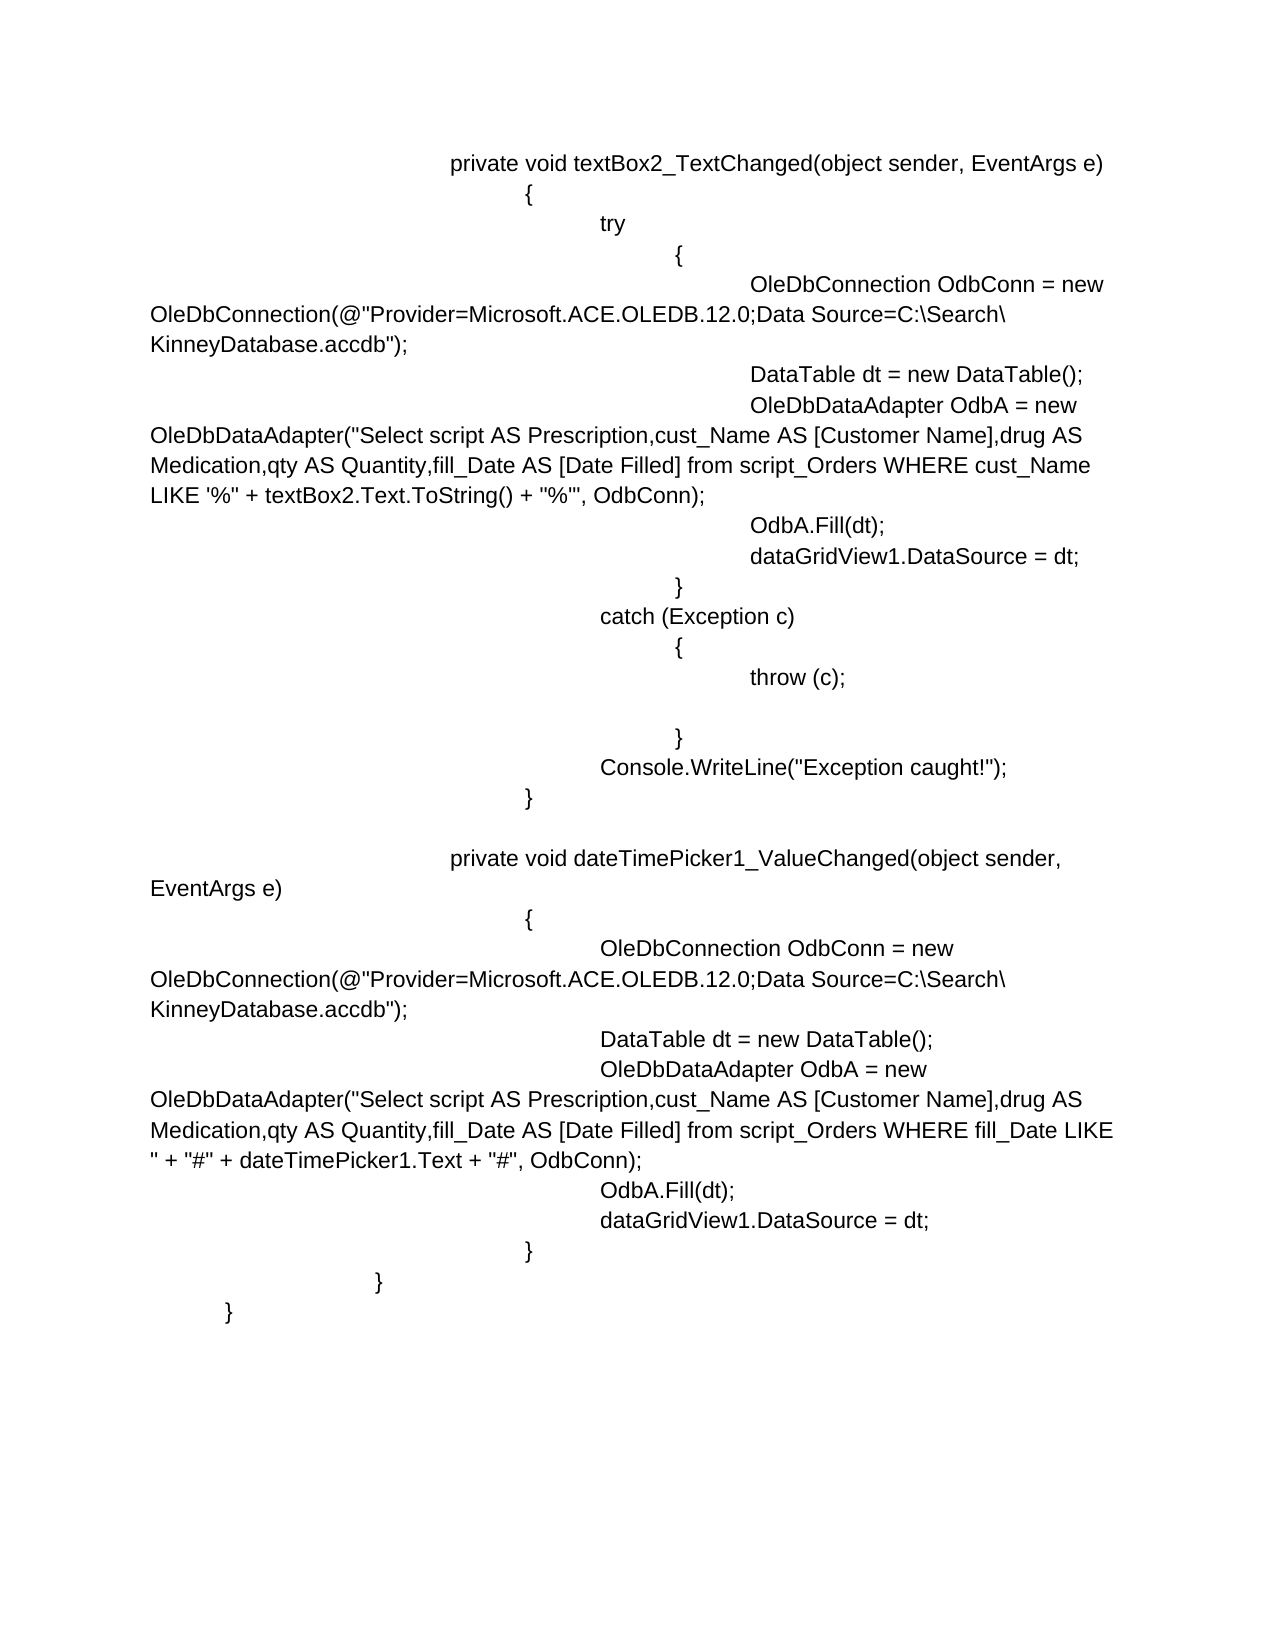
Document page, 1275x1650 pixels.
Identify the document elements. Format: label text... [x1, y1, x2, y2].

text DataTable dt = new DataTable(); [150, 1026, 1125, 1052]
text } [150, 1268, 1125, 1294]
text Console.WriteLine("Exception caught!"); [150, 754, 1125, 781]
text OdbA.Fill(dt); [150, 1177, 1125, 1203]
text { [150, 633, 1125, 660]
text OleDbConnection OdbConn = new OleDbConnection(@"Provider=Microsoft.ACE.OLEDB.12.0;Data Source=C:\Search\KinneyDatabase.accdb"); [150, 935, 1125, 1022]
text OleDbDataAdapter OdbA = new OleDbDataAdapter("Select script AS Prescription,cust_Name AS [Customer Name],drug AS Medication,qty AS Quantity,fill_Date AS [Date Filled] from script_Orders WHERE fill_Date LIKE " + "#" + dateTimePicker1.Text + "#", OdbConn); [150, 1056, 1125, 1173]
text OleDbDataAdapter OdbA = new OleDbDataAdapter("Select script AS Prescription,cust_Name AS [Customer Name],drug AS Medication,qty AS Quantity,fill_Date AS [Date Filled] from script_Orders WHERE cust_Name LIKE '%" + textBox2.Text.ToString() + "%'", OdbConn); [150, 392, 1125, 509]
text } [150, 724, 1125, 750]
text { [150, 905, 1125, 932]
text } [150, 573, 1125, 599]
text private void textBox2_TextChanged(object sender, EventArgs e) [150, 150, 1125, 176]
text throw (c); [150, 663, 1125, 690]
text OdbA.Fill(dt); [150, 512, 1125, 539]
text } [150, 1237, 1125, 1264]
text dataGridView1.DataSource = dt; [150, 543, 1125, 569]
text catch (Exception c) [150, 603, 1125, 629]
text DataTable dt = new DataTable(); [150, 361, 1125, 388]
text dataGridView1.DataSource = dt; [150, 1207, 1125, 1234]
text } [150, 784, 1125, 811]
text { [150, 180, 1125, 207]
text try [150, 210, 1125, 237]
text OleDbConnection OdbConn = new OleDbConnection(@"Provider=Microsoft.ACE.OLEDB.12.0;Data Source=C:\Search\KinneyDatabase.accdb"); [150, 271, 1125, 358]
text private void dateTimePicker1_ValueChanged(object sender, EventArgs e) [150, 845, 1125, 901]
text { [150, 241, 1125, 267]
text } [150, 1298, 1125, 1324]
